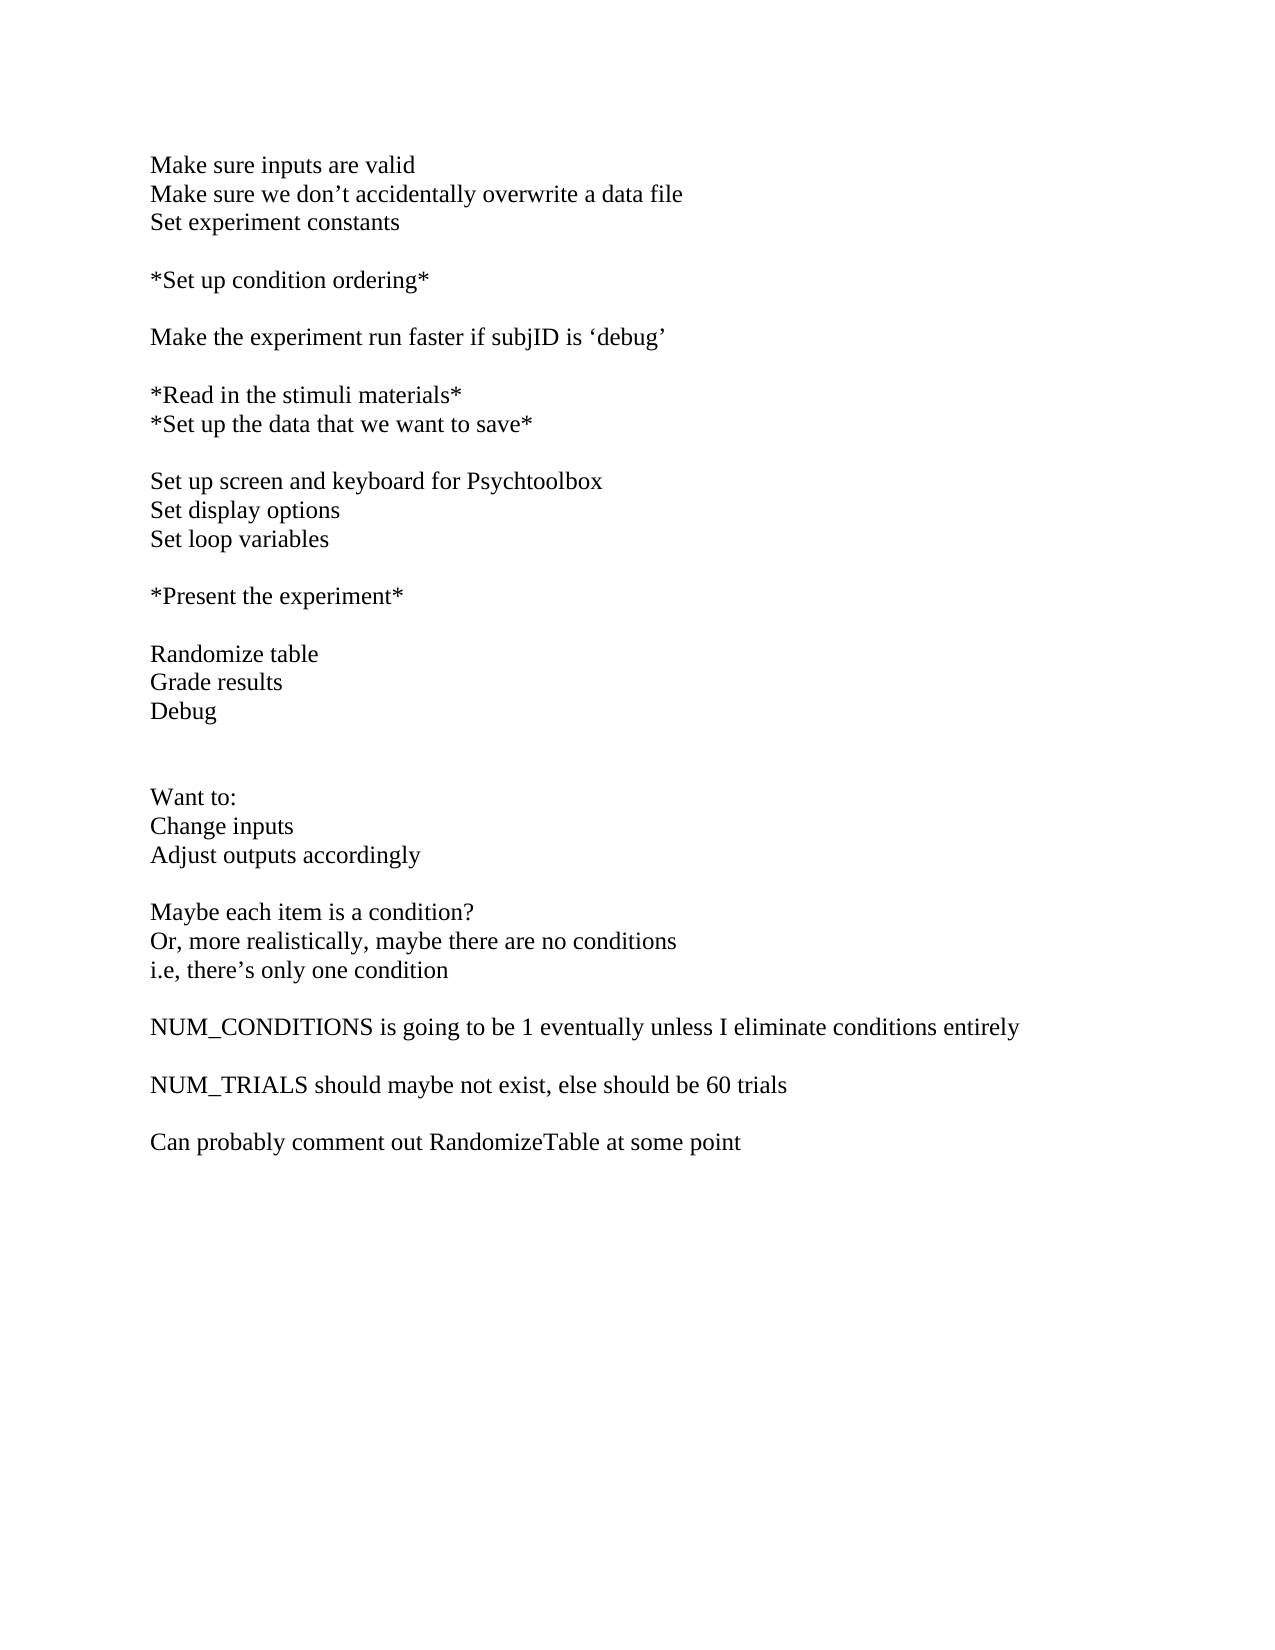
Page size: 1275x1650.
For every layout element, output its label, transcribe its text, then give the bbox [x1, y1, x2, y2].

text NUM_TRIALS should maybe not exist, else should be 60 trials [150, 1070, 1125, 1099]
text Set display options [150, 495, 1125, 524]
text *Set up condition ordering* [150, 265, 1125, 294]
text Change inputs [150, 811, 1125, 840]
text Or, more realistically, maybe there are no conditions [150, 926, 1125, 955]
text Randomize table [150, 639, 1125, 667]
text Maybe each item is a condition? [150, 897, 1125, 926]
text Set experiment constants [150, 207, 1125, 236]
text Set loop variables [150, 524, 1125, 552]
text *Present the experiment* [150, 581, 1125, 610]
text Grade results [150, 667, 1125, 696]
text Want to: [150, 782, 1125, 811]
text Make the experiment run faster if subjID is ‘debug’ [150, 322, 1125, 351]
text *Read in the stimuli materials* [150, 380, 1125, 409]
text Make sure we don’t accidentally overwrite a data file [150, 179, 1125, 207]
text Make sure inputs are valid [150, 150, 1125, 179]
text i.e, there’s only one condition [150, 955, 1125, 984]
text *Set up the data that we want to save* [150, 409, 1125, 437]
text Can probably comment out RandomizeTable at some point [150, 1127, 1125, 1156]
text Debug [150, 696, 1125, 725]
text Set up screen and keyboard for Psychtoolbox [150, 466, 1125, 495]
text Adjust outputs accordingly [150, 840, 1125, 869]
text NUM_CONDITIONS is going to be 1 eventually unless I eliminate conditions entirely [150, 1012, 1125, 1041]
